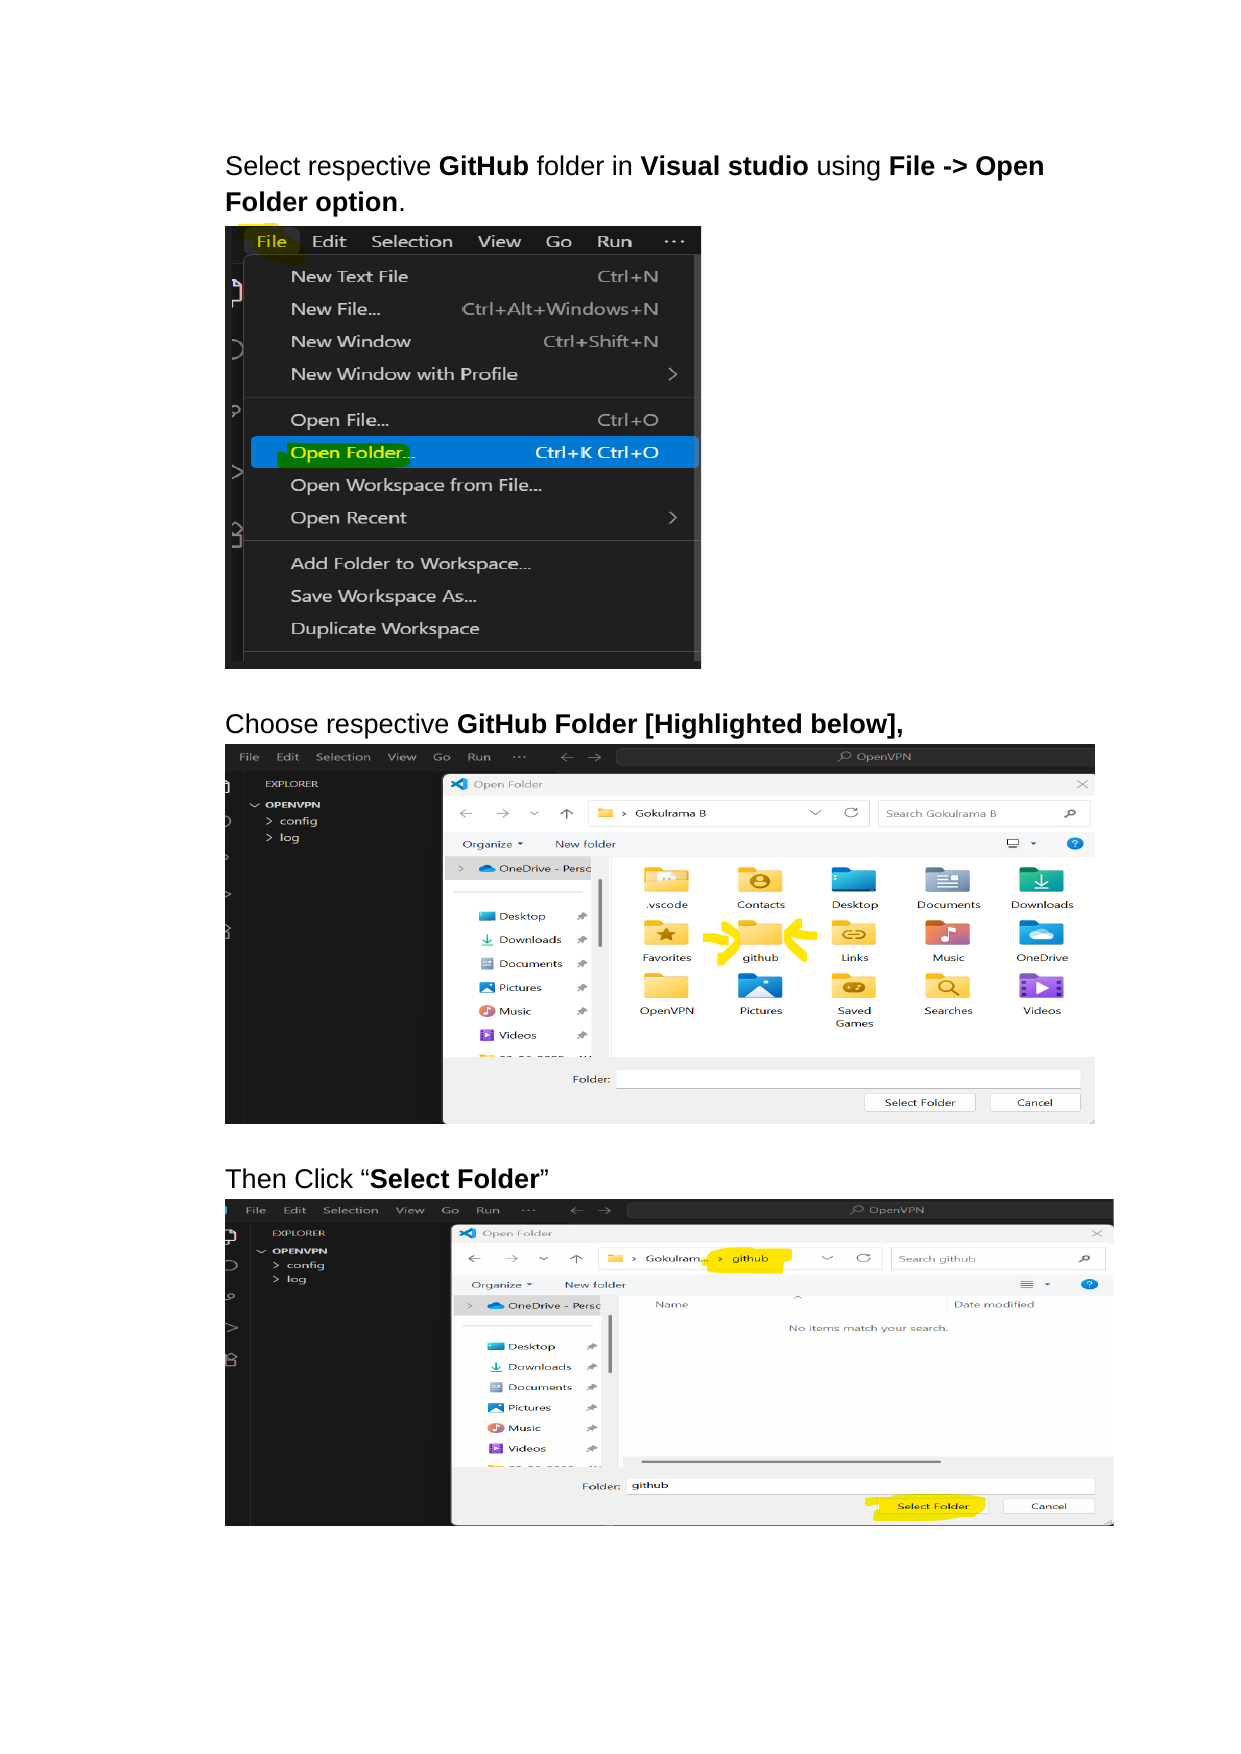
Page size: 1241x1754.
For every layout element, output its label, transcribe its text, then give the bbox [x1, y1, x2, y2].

picture [225, 744, 1095, 1124]
text Then Click “Select Folder” [150, 1163, 1090, 1195]
list Select respective GitHub folder in Visual studio using File -> Open Folder option. [225, 150, 1090, 217]
list Choose respective GitHub Folder [Highlighted below], [225, 708, 1090, 740]
picture [225, 1199, 1114, 1526]
picture [225, 221, 702, 669]
